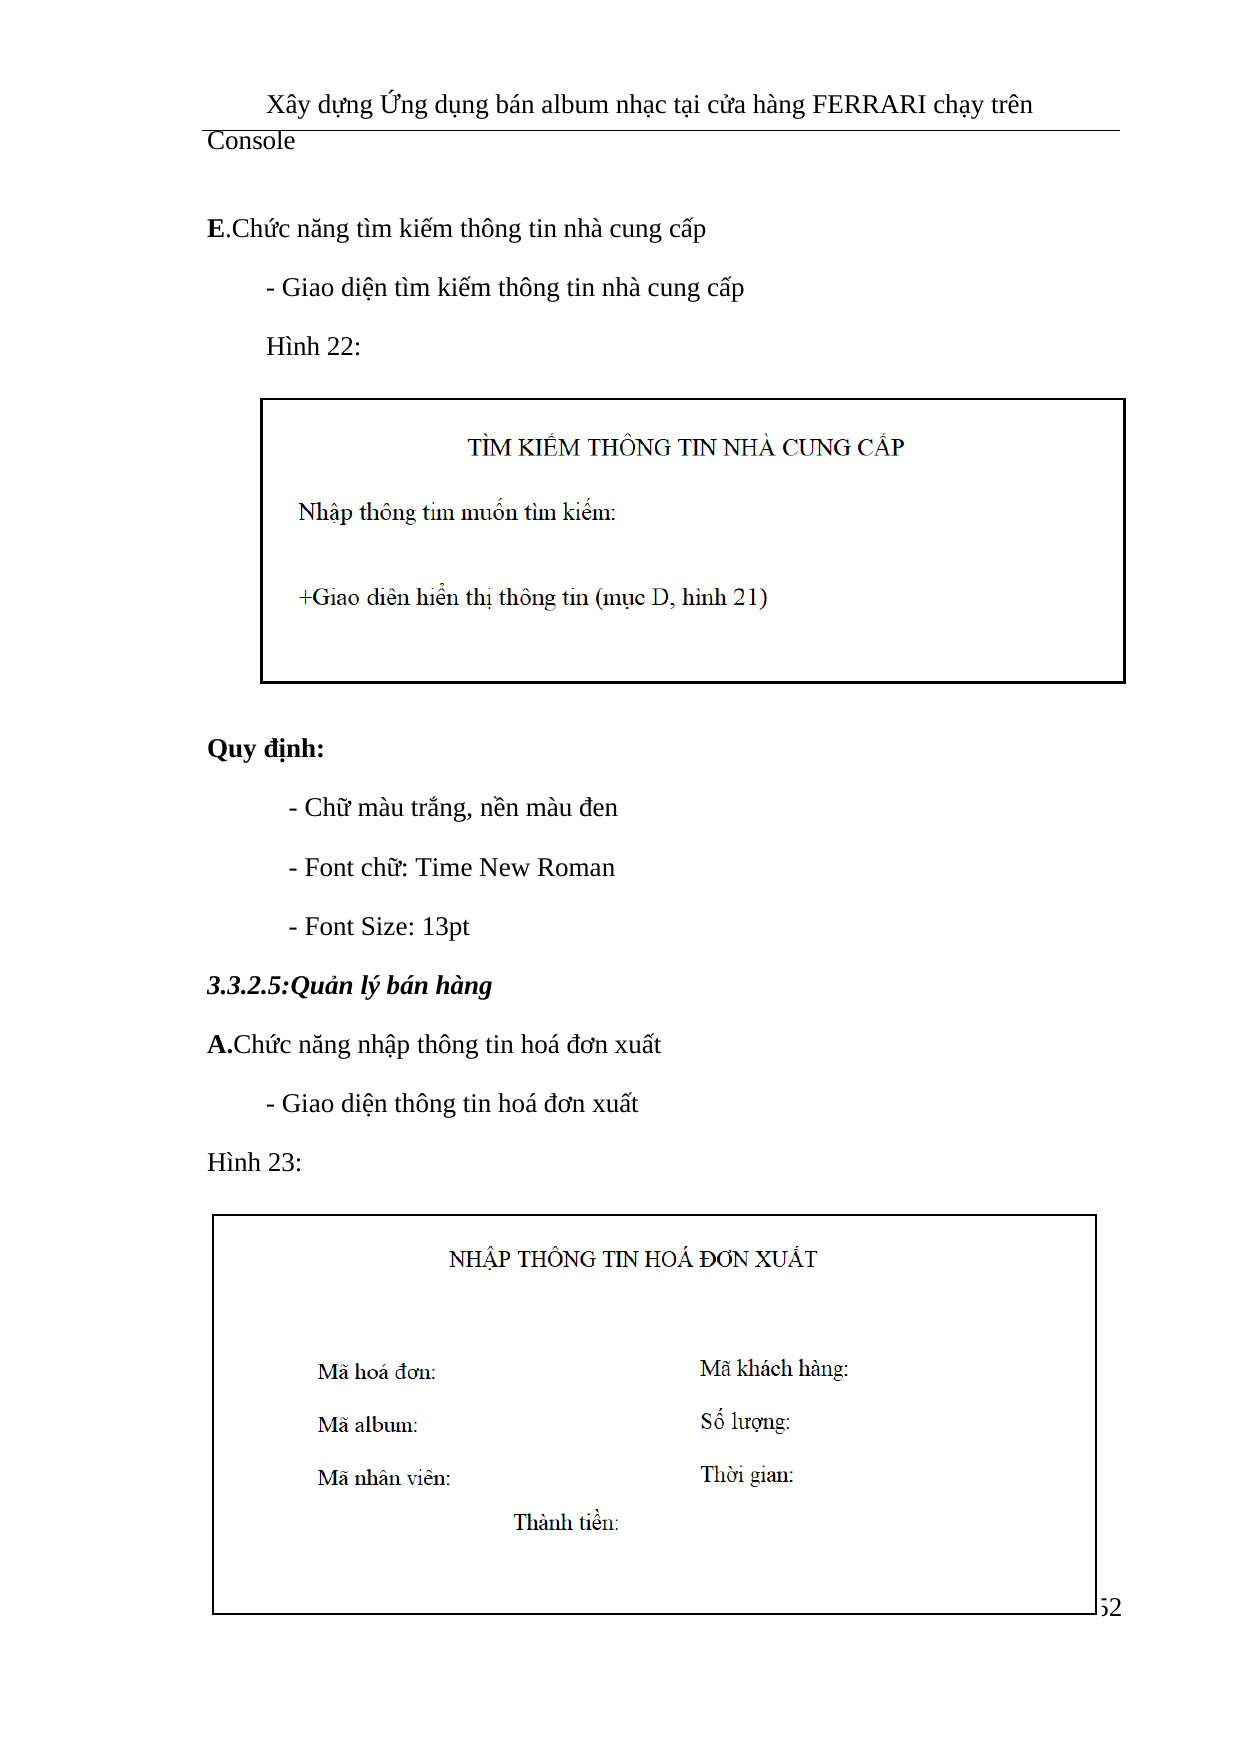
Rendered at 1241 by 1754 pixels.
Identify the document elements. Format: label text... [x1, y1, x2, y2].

text - Giao diện thông tin hoá đơn xuất [207, 1087, 1122, 1118]
text Hình 23: [207, 1146, 1122, 1178]
text - Font chữ: Time New Roman [207, 851, 1122, 882]
text Hình 22: [207, 330, 1122, 361]
text E.Chức năng tìm kiếm thông tin nhà cung cấp [207, 212, 1122, 243]
text - Font Size: 13pt [207, 910, 1122, 941]
text A.Chức năng nhập thông tin hoá đơn xuất [207, 1028, 1122, 1059]
picture [252, 389, 1133, 689]
picture [206, 1200, 1102, 1627]
text - Giao diện tìm kiếm thông tin nhà cung cấp [207, 271, 1122, 302]
text 3.3.2.5:Quản lý bán hàng [207, 969, 1122, 1000]
text - Chữ màu trắng, nền màu đen [207, 791, 1122, 823]
